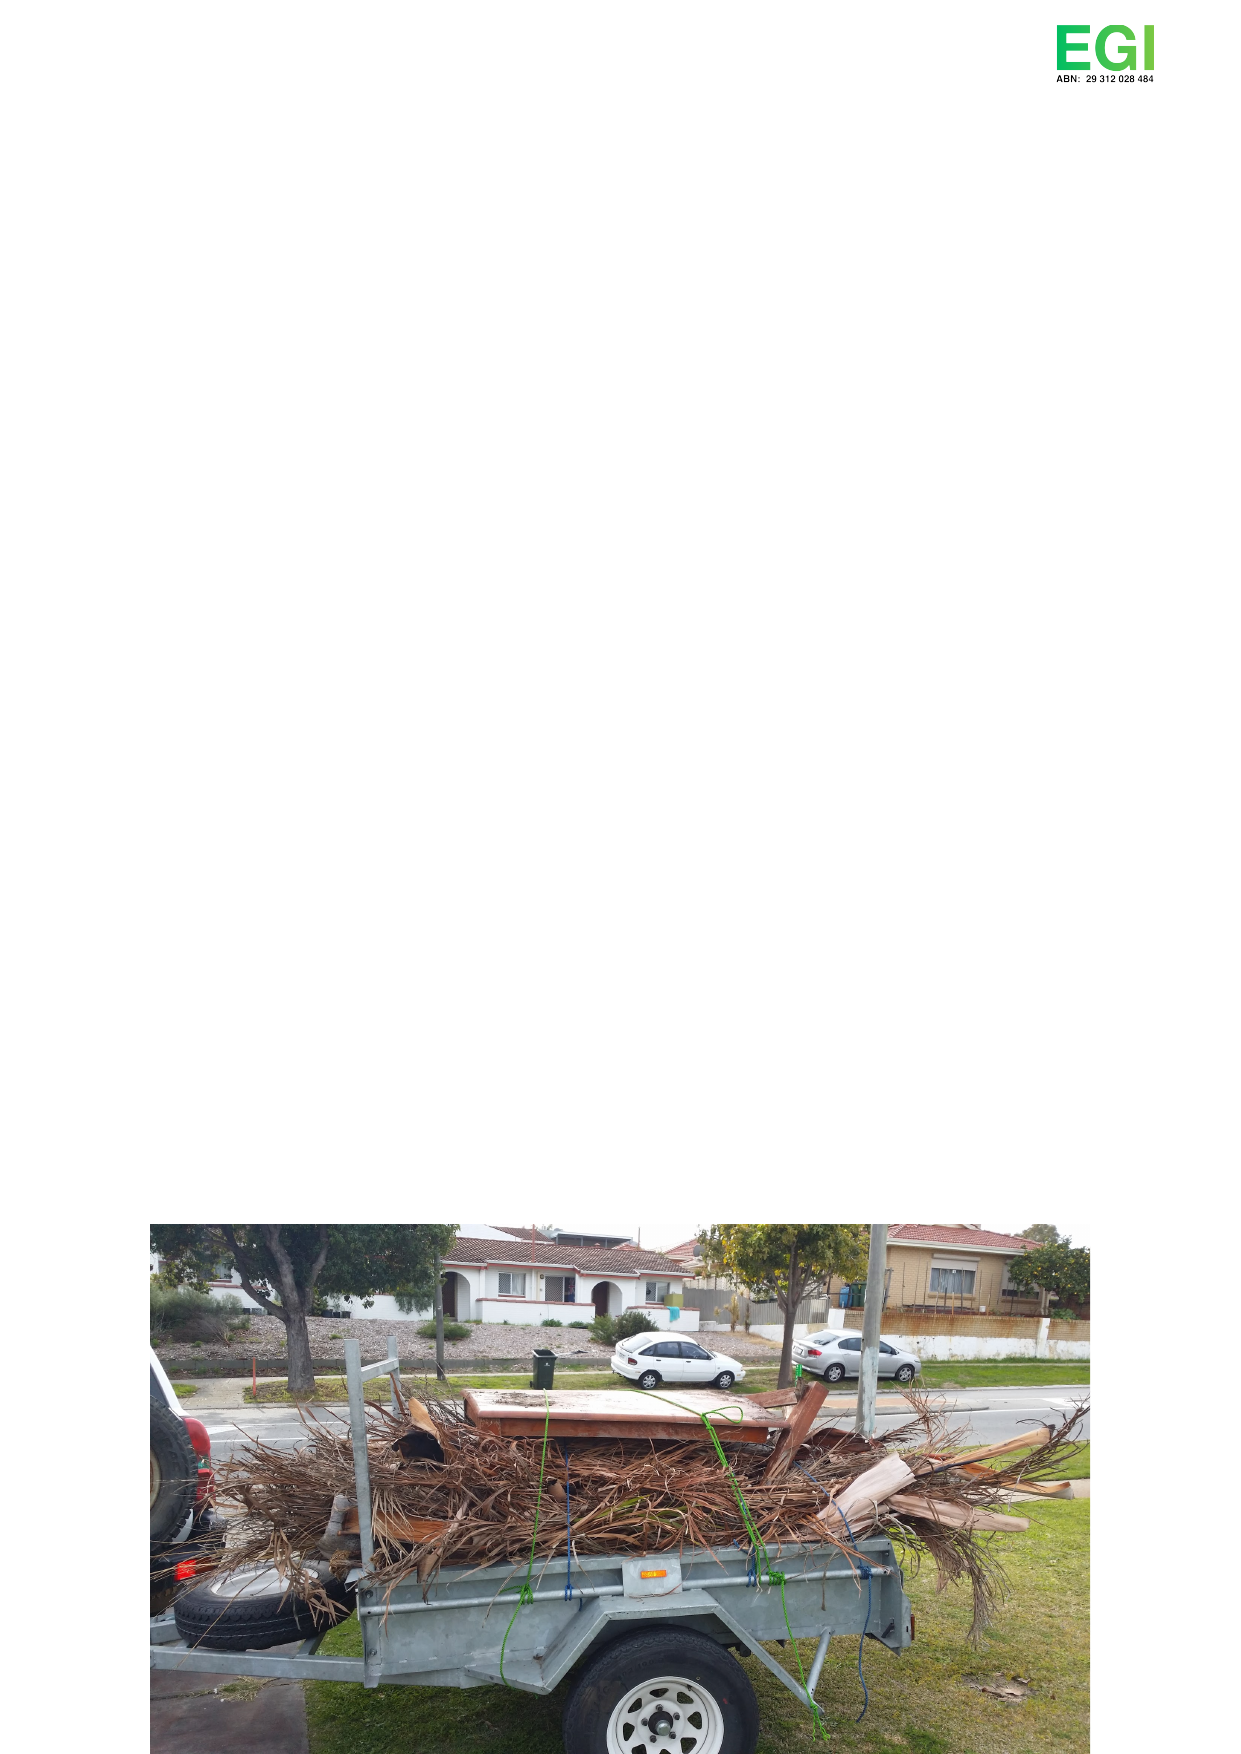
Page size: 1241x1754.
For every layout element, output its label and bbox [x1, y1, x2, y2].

picture [1056, 25, 1154, 87]
picture [150, 1224, 1091, 1754]
